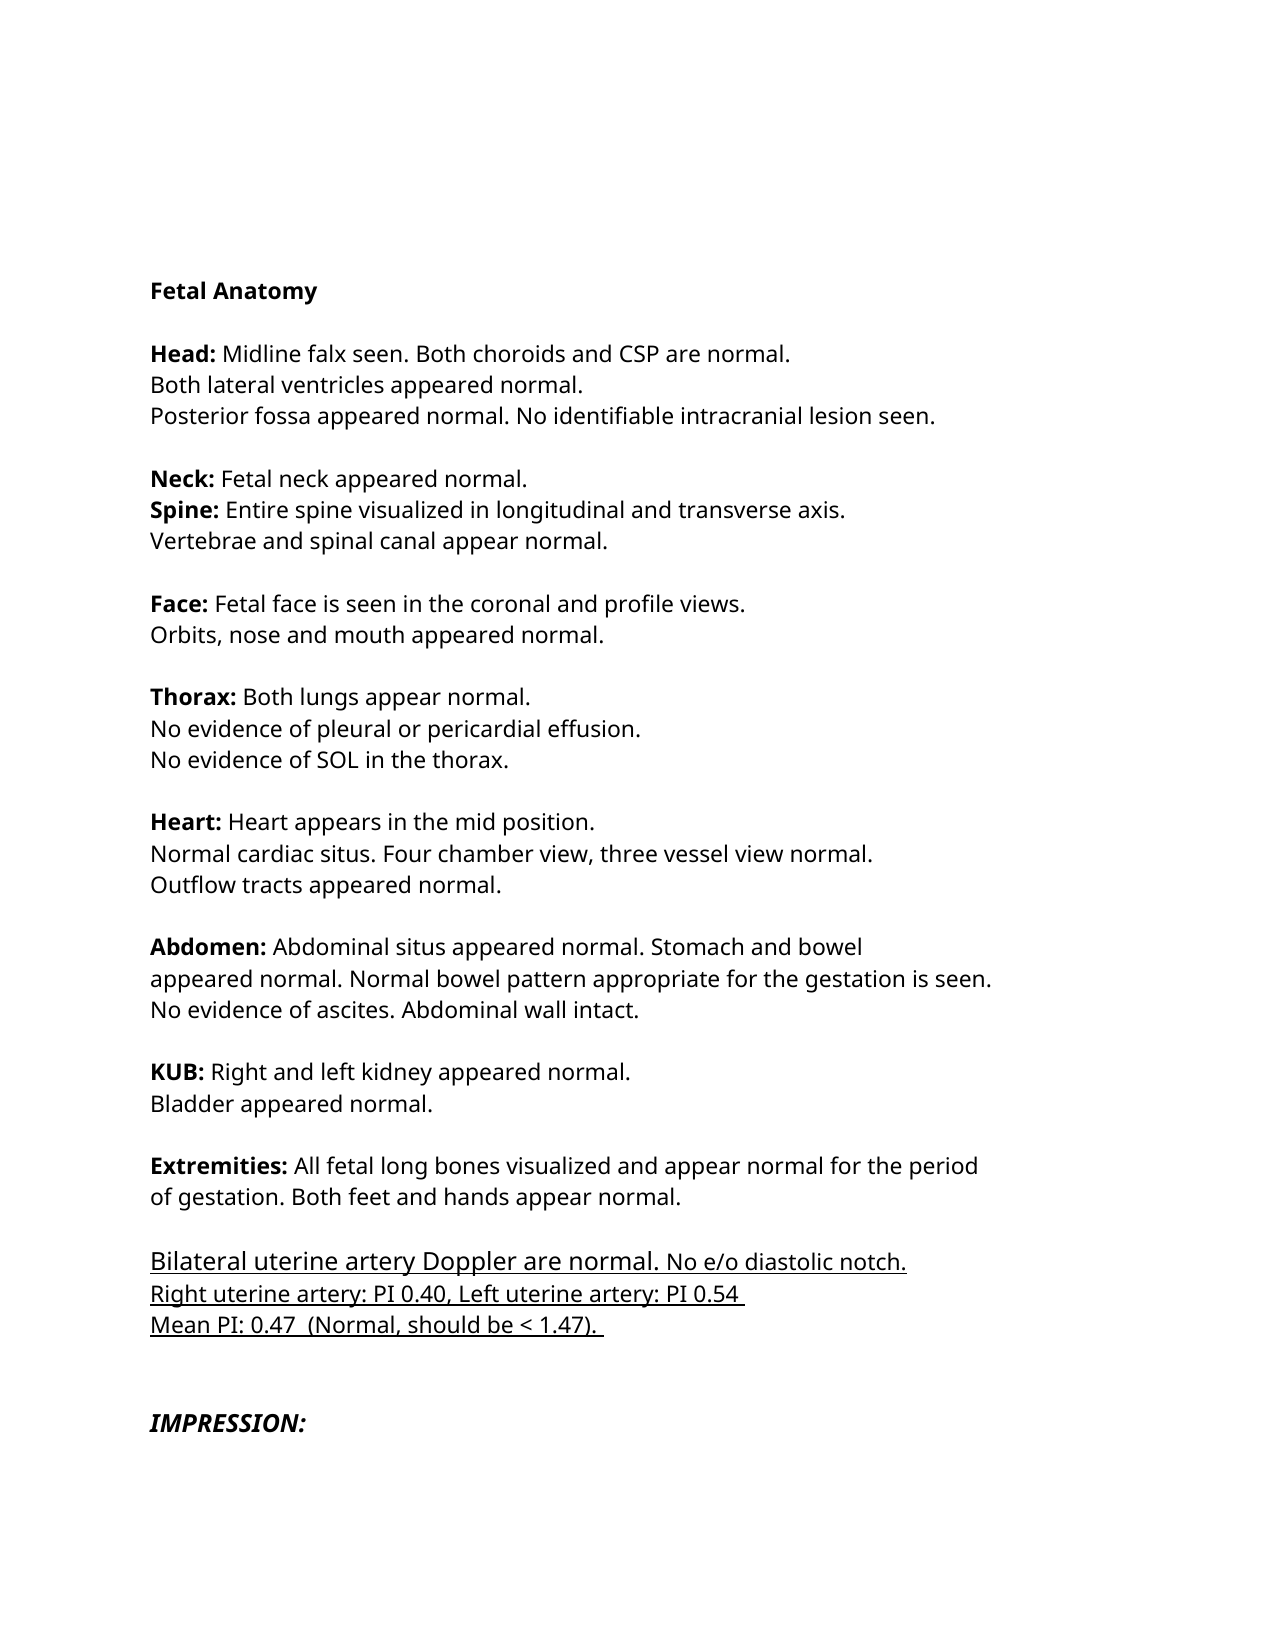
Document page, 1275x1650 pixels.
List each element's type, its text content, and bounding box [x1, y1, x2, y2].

text Fetal Anatomy [150, 275, 1125, 306]
text Bilateral uterine artery Doppler are normal. No e/o diastolic notch. [150, 1244, 1125, 1278]
text Both lateral ventricles appeared normal. [150, 369, 1125, 400]
text KUB: Right and left kidney appeared normal. [150, 1056, 1125, 1087]
text Spine: Entire spine visualized in longitudinal and transverse axis. [150, 494, 1125, 525]
text of gestation. Both feet and hands appear normal. [150, 1181, 1125, 1212]
text Head: Midline falx seen. Both choroids and CSP are normal. [150, 337, 1125, 369]
text Extremities: All fetal long bones visualized and appear normal for the period [150, 1150, 1125, 1181]
text No evidence of ascites. Abdominal wall intact. [150, 994, 1125, 1025]
text Neck: Fetal neck appeared normal. [150, 462, 1125, 494]
text Mean PI: 0.47 (Normal, should be < 1.47). [150, 1309, 1125, 1340]
text Right uterine artery: PI 0.40, Left uterine artery: PI 0.54 [150, 1278, 1125, 1309]
text No evidence of pleural or pericardial effusion. [150, 712, 1125, 744]
text Abdomen: Abdominal situs appeared normal. Stomach and bowel [150, 931, 1125, 962]
text Normal cardiac situs. Four chamber view, three vessel view normal. [150, 837, 1125, 869]
text Orbits, nose and mouth appeared normal. [150, 619, 1125, 650]
text appeared normal. Normal bowel pattern appropriate for the gestation is seen. [150, 962, 1125, 994]
text Vertebrae and spinal canal appear normal. [150, 525, 1125, 556]
text Posterior fossa appeared normal. No identifiable intracranial lesion seen. [150, 400, 1125, 431]
text Thorax: Both lungs appear normal. [150, 681, 1125, 712]
text No evidence of SOL in the thorax. [150, 744, 1125, 775]
text Heart: Heart appears in the mid position. [150, 806, 1125, 837]
text Face: Fetal face is seen in the coronal and profile views. [150, 587, 1125, 619]
text IMPRESSION: [150, 1406, 1125, 1440]
text Outflow tracts appeared normal. [150, 869, 1125, 900]
text Bladder appeared normal. [150, 1087, 1125, 1119]
